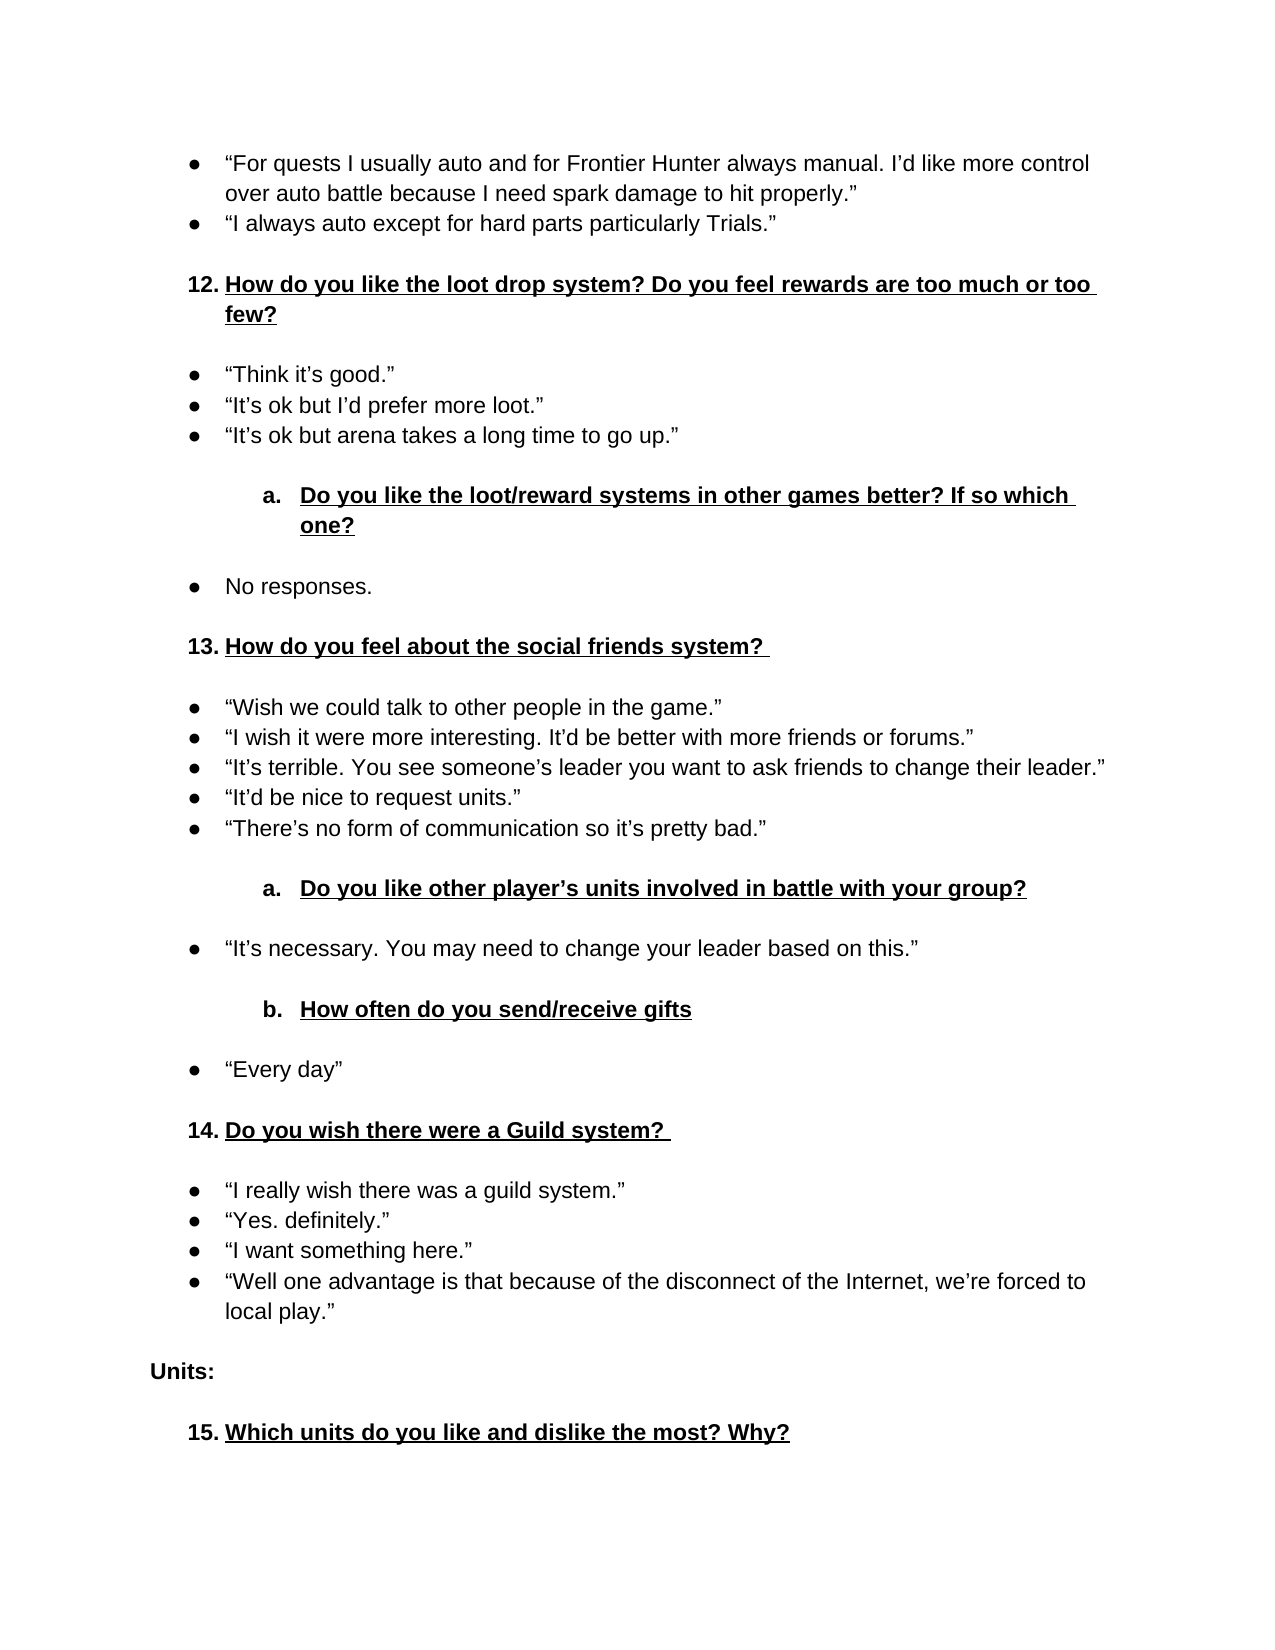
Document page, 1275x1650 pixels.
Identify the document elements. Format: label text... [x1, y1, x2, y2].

list Do you like the loot/reward systems in other games better? If so which one? [262, 482, 1125, 539]
list “It’s necessary. You may need to change your leader based on this.” [187, 935, 1125, 962]
list “It’s ok but arena takes a long time to go up.” [187, 422, 1125, 448]
list “I wish it were more interesting. It’d be better with more friends or forums.” [187, 724, 1125, 750]
list “I want something here.” [187, 1237, 1125, 1264]
list “I really wish there was a guild system.” [187, 1177, 1125, 1203]
list How often do you send/receive gifts [262, 996, 1125, 1022]
list “Think it’s good.” [187, 361, 1125, 388]
list Which units do you like and dislike the most? Why? [187, 1419, 1125, 1445]
list “I always auto except for hard parts particularly Trials.” [187, 210, 1125, 237]
list “Well one advantage is that because of the disconnect of the Internet, we’re forced to local play.” [187, 1268, 1125, 1324]
list How do you like the loot drop system? Do you feel rewards are too much or too few? [187, 271, 1125, 327]
list “It’s terrible. You see someone’s leader you want to ask friends to change their leader.” [187, 754, 1125, 781]
list “There’s no form of communication so it’s pretty bad.” [187, 814, 1125, 841]
list “For quests I usually auto and for Frontier Hunter always manual. I’d like more control over auto battle because I need spark damage to hit properly.” [187, 150, 1125, 207]
list Do you wish there were a Guild system? [187, 1117, 1125, 1143]
list How do you feel about the social friends system? [187, 633, 1125, 660]
list No responses. [187, 573, 1125, 599]
list “Wish we could talk to other people in the game.” [187, 694, 1125, 720]
list “It’d be nice to request units.” [187, 784, 1125, 811]
list “It’s ok but I’d prefer more loot.” [187, 392, 1125, 418]
list Do you like other player’s units involved in battle with your group? [262, 875, 1125, 901]
list “Every day” [187, 1056, 1125, 1083]
text Units: [150, 1358, 1125, 1385]
list “Yes. definitely.” [187, 1207, 1125, 1234]
